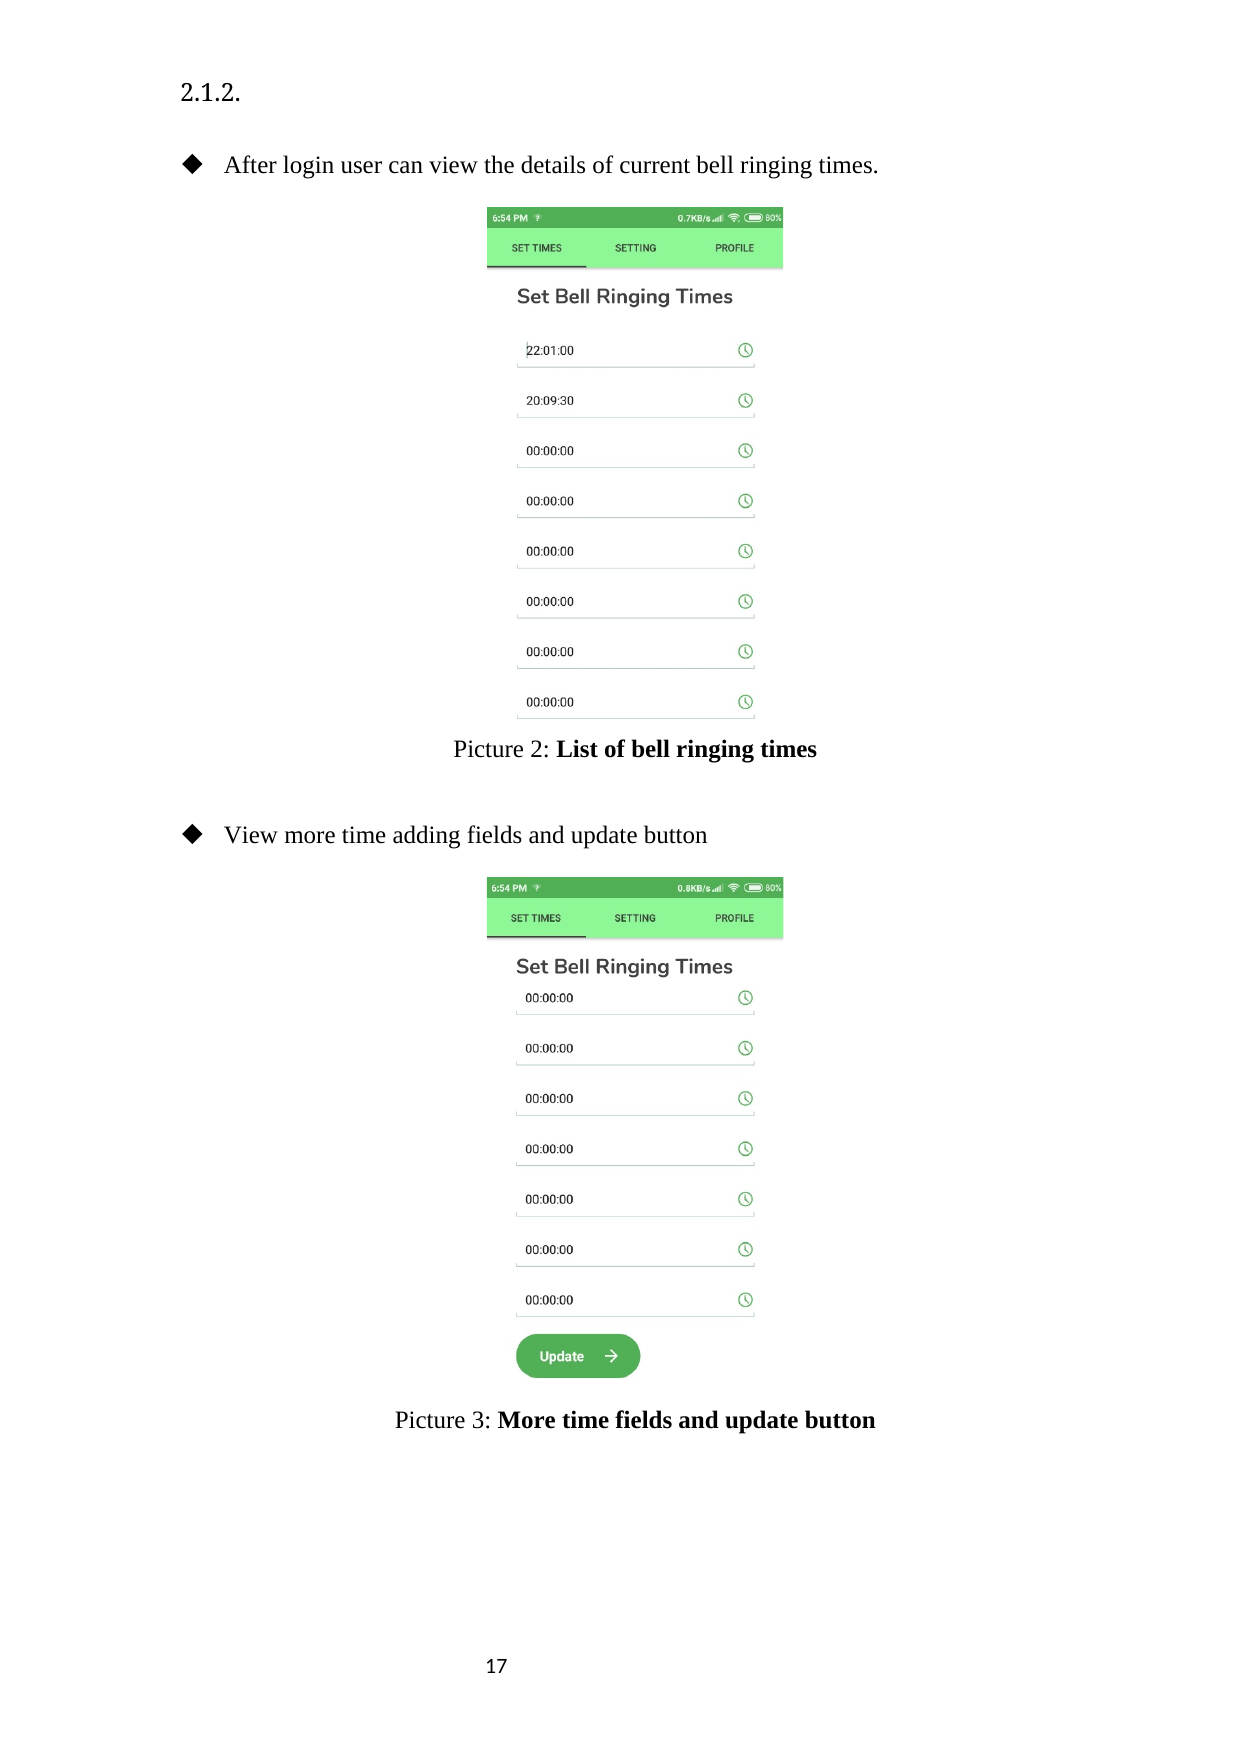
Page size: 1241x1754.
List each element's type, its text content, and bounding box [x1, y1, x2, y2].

list Picture 2: List of bell ringing times [180, 734, 1090, 762]
list After login user can view the details of current bell ringing times. [180, 150, 1090, 179]
picture [486, 877, 784, 1405]
list View more time adding fields and update button [180, 820, 1090, 849]
picture [487, 207, 784, 734]
list Picture 3: More time fields and update button [180, 1405, 1090, 1433]
